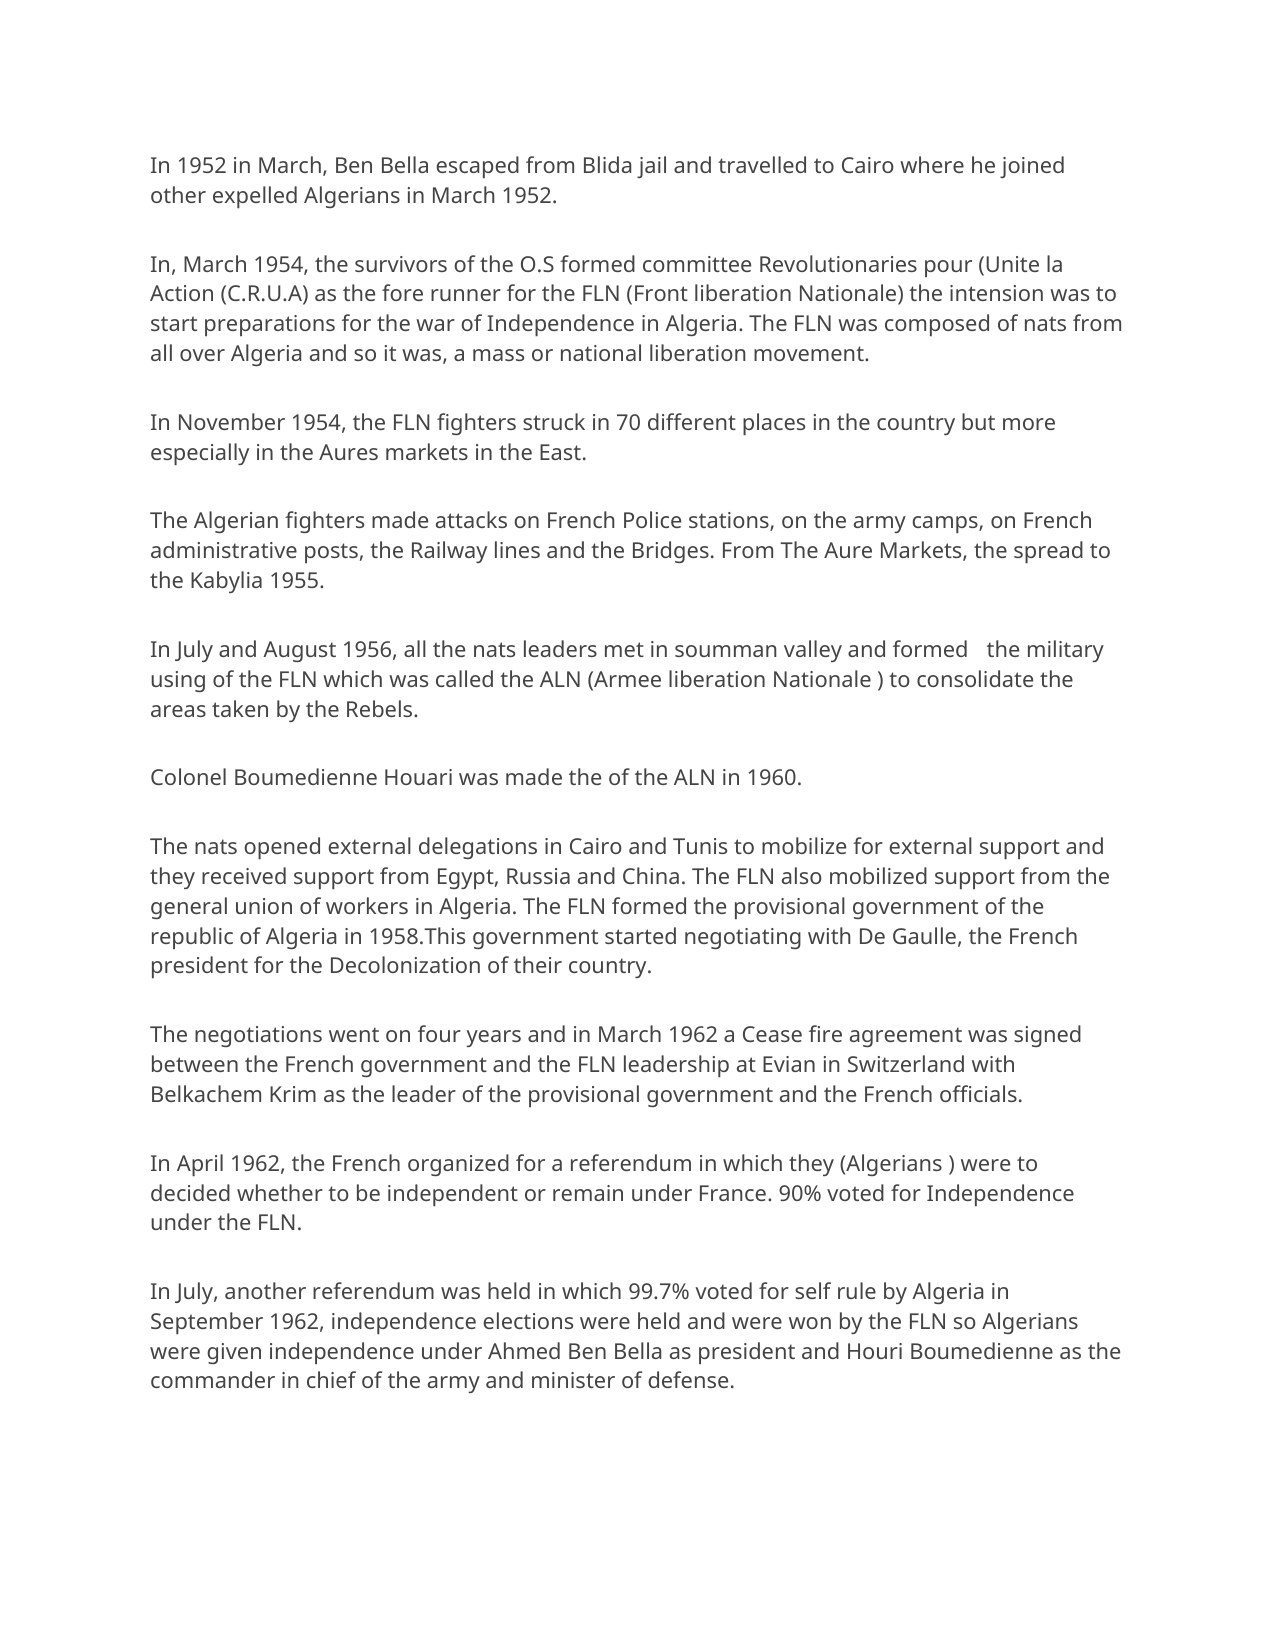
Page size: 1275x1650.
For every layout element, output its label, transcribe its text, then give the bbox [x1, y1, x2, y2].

text In, March 1954, the survivors of the O.S formed committee Revolutionaries pour (Unite la Action (C.R.U.A) as the fore runner for the FLN (Front liberation Nationale) the intension was to start preparations for the war of Independence in Algeria. The FLN was composed of nats from all over Algeria and so it was, a mass or national liberation movement. [150, 249, 1125, 368]
text The nats opened external delegations in Cairo and Tunis to mobilize for external support and they received support from Egypt, Russia and China. The FLN also mobilized support from the general union of workers in Algeria. The FLN formed the provisional government of the republic of Algeria in 1958.This government started negotiating with De Gaulle, the French president for the Decolonization of their country. [150, 831, 1125, 980]
text In November 1954, the FLN fighters struck in 70 different places in the country but more especially in the Aures markets in the East. [150, 407, 1125, 466]
text In 1952 in March, Ben Bella escaped from Blida jail and travelled to Cairo where he joined other expelled Algerians in March 1952. [150, 150, 1125, 209]
text The negotiations went on four years and in March 1962 a Cease fire agreement was signed between the French government and the FLN leadership at Evian in Switzerland with Belkachem Krim as the leader of the provisional government and the French officials. [150, 1019, 1125, 1109]
text In July and August 1956, all the nats leaders met in soumman valley and formed the military using of the FLN which was called the ALN (Armee liberation Nationale ) to consolidate the areas taken by the Rebels. [150, 634, 1125, 723]
text In April 1962, the French organized for a referendum in which they (Algerians ) were to decided whether to be independent or remain under France. 90% voted for Independence under the FLN. [150, 1148, 1125, 1237]
text The Algerian fighters made attacks on French Police stations, on the army camps, on French administrative posts, the Railway lines and the Bridges. From The Aure Markets, the spread to the Kabylia 1955. [150, 506, 1125, 595]
text Colonel Boumedienne Houari was made the of the ALN in 1960. [150, 762, 1125, 792]
text In July, another referendum was held in which 99.7% voted for self rule by Algeria in September 1962, independence elections were held and were won by the FLN so Algerians were given independence under Ahmed Ben Bella as president and Houri Boumedienne as the commander in chief of the army and minister of defense. [150, 1276, 1125, 1395]
